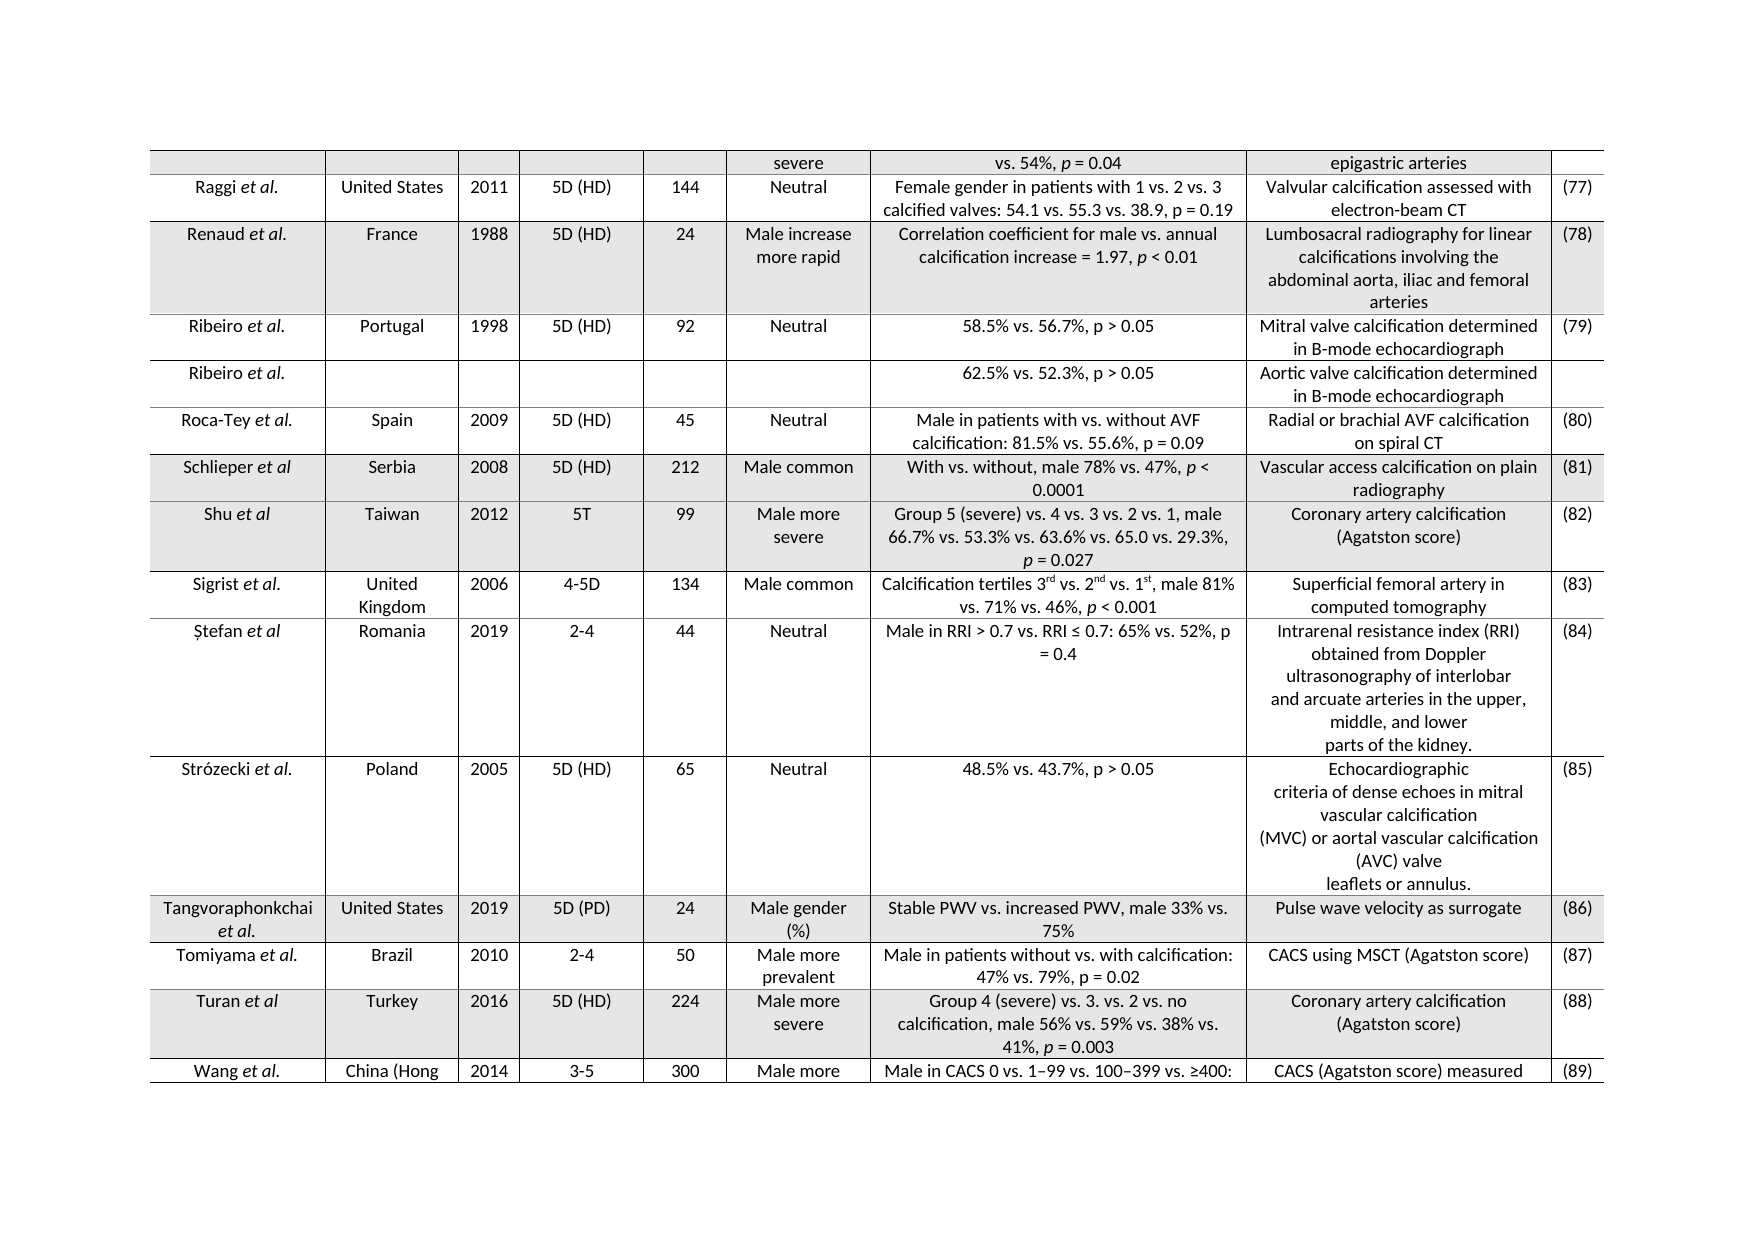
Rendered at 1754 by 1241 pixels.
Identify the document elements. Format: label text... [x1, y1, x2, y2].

table_cell Male more severe [727, 151, 870, 174]
table_cell 2014 [459, 1059, 519, 1082]
table_cell (82) [1552, 502, 1604, 571]
table_cell Neutral [727, 757, 870, 895]
table_cell Male more prevalent [727, 943, 870, 988]
table_cell (78) [1552, 222, 1604, 313]
table_cell 89 [644, 151, 726, 174]
table_cell Male more severe [727, 1059, 870, 1082]
table_cell Vascular access calcification on plain radiography [1247, 455, 1551, 501]
table_cell Tangvoraphonkchai et al. [150, 896, 325, 942]
table_cell (77) [1552, 175, 1604, 221]
table_cell Coronary artery calcification (Agatston score) [1247, 990, 1551, 1058]
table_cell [871, 1059, 1246, 1082]
table_cell Raggi et al. [150, 175, 325, 221]
table_cell Male more severe [727, 502, 870, 571]
table_cell China (Hong Kong) [326, 1059, 458, 1082]
table_cell Superficial femoral artery in computed tomography [1247, 572, 1551, 618]
table_cell 144 [644, 175, 726, 221]
table_cell Taiwan [326, 502, 458, 571]
table_cell 1998 [459, 315, 519, 360]
table_cell Ribeiro et al. [150, 361, 325, 407]
table_cell Neutral [727, 175, 870, 221]
table_cell (84) [1552, 619, 1604, 756]
table_cell Portugal [326, 315, 458, 360]
table_cell Neutral [727, 408, 870, 454]
table_cell Radial or brachial AVF calcification on spiral CT [1247, 408, 1551, 454]
table_cell [1552, 361, 1604, 407]
table_cell [520, 361, 643, 407]
table_cell 134 [644, 572, 726, 618]
table_cell Stable PWV vs. increased PWV, male 33% vs. 75% [871, 896, 1246, 942]
table_cell Ștefan et al [150, 619, 325, 756]
table_cell Lumbosacral radiography for linear calcifications involving the abdominal aorta, iliac and femoral arteries [1247, 222, 1551, 313]
table_cell Coronary artery calcification (Agatston score) [1247, 502, 1551, 571]
table_cell Calcification tertiles 3rd vs. 2nd vs. 1st, male 81% vs. 71% vs. 46%, p < 0.001 [871, 572, 1246, 618]
table_cell 2019 [459, 619, 519, 756]
table_cell United States [326, 896, 458, 942]
table_cell (80) [1552, 408, 1604, 454]
table_cell United States [326, 175, 458, 221]
table_cell 2009 [459, 408, 519, 454]
table_cell With vs. without, male 78% vs. 47%, p < 0.0001 [871, 455, 1246, 501]
table_cell (79) [1552, 315, 1604, 360]
table_cell 50 [644, 943, 726, 988]
table_cell 2005 [459, 757, 519, 895]
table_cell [1247, 1059, 1551, 1082]
table_cell 44 [644, 619, 726, 756]
table_cell 2-4 [520, 619, 643, 756]
table_cell Shu et al [150, 502, 325, 571]
table_cell Group 4 (severe) vs. 3. vs. 2 vs. no calcification, male 56% vs. 59% vs. 38% vs. 41%, p = 0.003 [871, 990, 1246, 1058]
table_cell 1988 [459, 222, 519, 313]
table_cell 65 [644, 757, 726, 895]
table_cell 300 [644, 1059, 726, 1082]
table_cell (81) [1552, 455, 1604, 501]
table_cell Group 5 (severe) vs. 4 vs. 3 vs. 2 vs. 1, male 66.7% vs. 53.3% vs. 63.6% vs. 65.0 vs. 29.3%, p = 0.027 [871, 502, 1246, 571]
table_cell Qureshi et al [150, 151, 325, 174]
table_cell Male common [727, 572, 870, 618]
table_cell Wang et al. [150, 1059, 325, 1082]
table_cell 99 [644, 502, 726, 571]
table_cell Female gender in patients with 1 vs. 2 vs. 3 calcified valves: 54.1 vs. 55.3 vs. 38.9, p = 0.19 [871, 175, 1246, 221]
table_cell Mitral valve calcification determined in B-mode echocardiograph [1247, 315, 1551, 360]
table_cell United Kingdom [326, 572, 458, 618]
table_cell (87) [1552, 943, 1604, 988]
table_cell 5D (HD) [520, 757, 643, 895]
table_cell 45 [644, 408, 726, 454]
table_cell Strózecki et al. [150, 757, 325, 895]
table_cell 4-5D [520, 572, 643, 618]
table_cell Spain [326, 408, 458, 454]
table_cell Echocardiographic criteria of dense echoes in mitral vascular calcification (MVC) or aortal vascular calcification (AVC) valve leaflets or annulus. [1247, 757, 1551, 895]
table_cell (76) [1552, 151, 1604, 174]
table_cell Ribeiro et al. [150, 315, 325, 360]
table_cell 5T [520, 502, 643, 571]
table_cell Male common [727, 455, 870, 501]
table_cell Correlation coefficient for male vs. annual calcification increase = 1.97, p < 0.01 [871, 222, 1246, 313]
table_cell 2011 [459, 175, 519, 221]
table_cell 5T [520, 151, 643, 174]
table_cell 62.5% vs. 52.3%, p > 0.05 [871, 361, 1246, 407]
table_cell 2015 [459, 151, 519, 174]
table_cell 224 [644, 990, 726, 1058]
table_cell Turan et al [150, 990, 325, 1058]
table_cell 2012 [459, 502, 519, 571]
table_cell Tomiyama et al. [150, 943, 325, 988]
table_cell 5D (HD) [520, 315, 643, 360]
table_cell Male in patients with vs. without AVF calcification: 81.5% vs. 55.6%, p = 0.09 [871, 408, 1246, 454]
table_cell Sigrist et al. [150, 572, 325, 618]
table_cell [644, 361, 726, 407]
table_cell 5D (HD) [520, 222, 643, 313]
table_cell Sweden [326, 151, 458, 174]
table_cell 5D (PD) [520, 896, 643, 942]
table_cell Pulse wave velocity as surrogate [1247, 896, 1551, 942]
table_cell Valvular calcification assessed with electron-beam CT [1247, 175, 1551, 221]
table_cell [727, 361, 870, 407]
table_cell 2-4 [520, 943, 643, 988]
table_cell 5D (HD) [520, 990, 643, 1058]
table_cell 5D (HD) [520, 175, 643, 221]
table_cell (86) [1552, 896, 1604, 942]
table_cell Turkey [326, 990, 458, 1058]
table_cell 24 [644, 222, 726, 313]
table_cell Male increase more rapid [727, 222, 870, 313]
table_cell Poland [326, 757, 458, 895]
table_cell Renaud et al. [150, 222, 325, 313]
table_cell Schlieper et al [150, 455, 325, 501]
table_cell 48.5% vs. 43.7%, p > 0.05 [871, 757, 1246, 895]
table_cell Aortic valve calcification determined in B-mode echocardiograph [1247, 361, 1551, 407]
table_cell Male more severe [727, 990, 870, 1058]
table_cell (89) [1552, 1059, 1604, 1082]
table_cell 2016 [459, 990, 519, 1058]
table_cell Intrarenal resistance index (RRI) obtained from Doppler ultrasonography of interlobar and arcuate arteries in the upper, middle, and lower parts of the kidney. [1247, 619, 1551, 756]
table_cell (85) [1552, 757, 1604, 895]
table_cell 5D (HD) [520, 408, 643, 454]
table_cell (83) [1552, 572, 1604, 618]
table_cell Neutral [727, 619, 870, 756]
table_cell Roca-Tey et al. [150, 408, 325, 454]
table_cell Male in RRI > 0.7 vs. RRI ≤ 0.7: 65% vs. 52%, p = 0.4 [871, 619, 1246, 756]
table_cell France [326, 222, 458, 313]
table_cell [871, 151, 1246, 174]
table_cell Serbia [326, 455, 458, 501]
table_cell 58.5% vs. 56.7%, p > 0.05 [871, 315, 1246, 360]
table_cell Neutral [727, 315, 870, 360]
table_cell 92 [644, 315, 726, 360]
table_cell Male gender (%) [727, 896, 870, 942]
table_cell 2010 [459, 943, 519, 988]
table_cell 24 [644, 896, 726, 942]
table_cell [1247, 151, 1551, 174]
table_cell 5D (HD) [520, 455, 643, 501]
table_cell Romania [326, 619, 458, 756]
table_cell 3-5 [520, 1059, 643, 1082]
table_cell 212 [644, 455, 726, 501]
table_cell CACS using MSCT (Agatston score) [1247, 943, 1551, 988]
table_cell [459, 361, 519, 407]
table_cell [326, 361, 458, 407]
table_cell 2019 [459, 896, 519, 942]
table_cell 2008 [459, 455, 519, 501]
table_cell Brazil [326, 943, 458, 988]
table_cell (88) [1552, 990, 1604, 1058]
table_cell Male in patients without vs. with calcification: 47% vs. 79%, p = 0.02 [871, 943, 1246, 988]
table_cell 2006 [459, 572, 519, 618]
